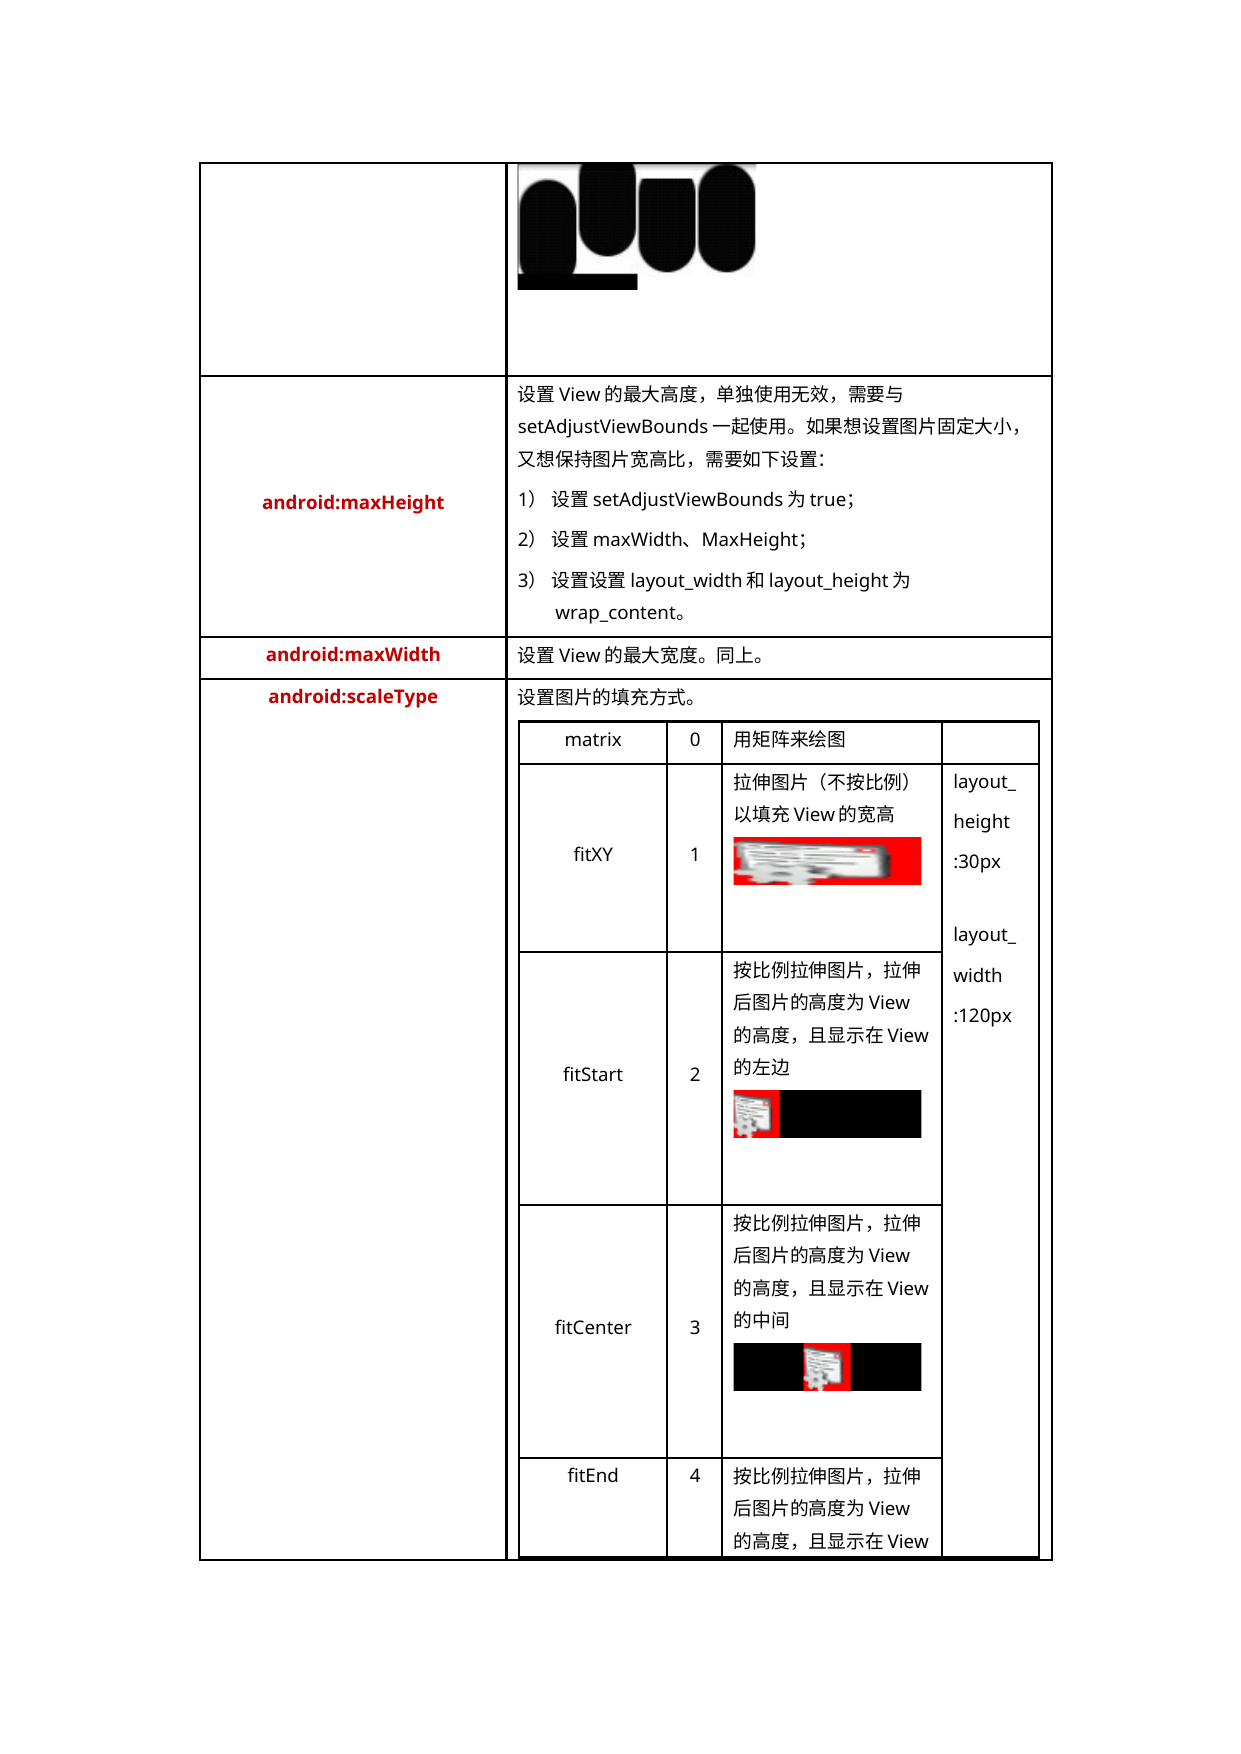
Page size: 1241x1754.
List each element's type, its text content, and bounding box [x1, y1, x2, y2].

table_cell android:maxHeight [201, 377, 505, 636]
table_cell 设置View的最大高度，单独使用无效，需要与setAdjustViewBounds一起使用。如果想设置图片固定大小，又想保持图片宽高比，需要如下设置： 1） 设置setAdjustViewBounds为true； 2） 设置maxWidth、MaxHeight； 3） 设置设置layout_width和layout_height为wrap_content。 [508, 377, 1051, 636]
table_cell 设置View的最大宽度。同上。 [508, 638, 1051, 678]
picture [517, 164, 757, 290]
picture [733, 1343, 922, 1391]
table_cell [508, 164, 1051, 375]
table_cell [201, 164, 505, 375]
picture [733, 1090, 922, 1138]
table_cell android:maxWidth [201, 638, 505, 678]
picture [733, 837, 922, 885]
table_cell 设置图片的填充方式。 [508, 680, 1051, 1558]
table_cell android:scaleType [201, 680, 505, 1558]
